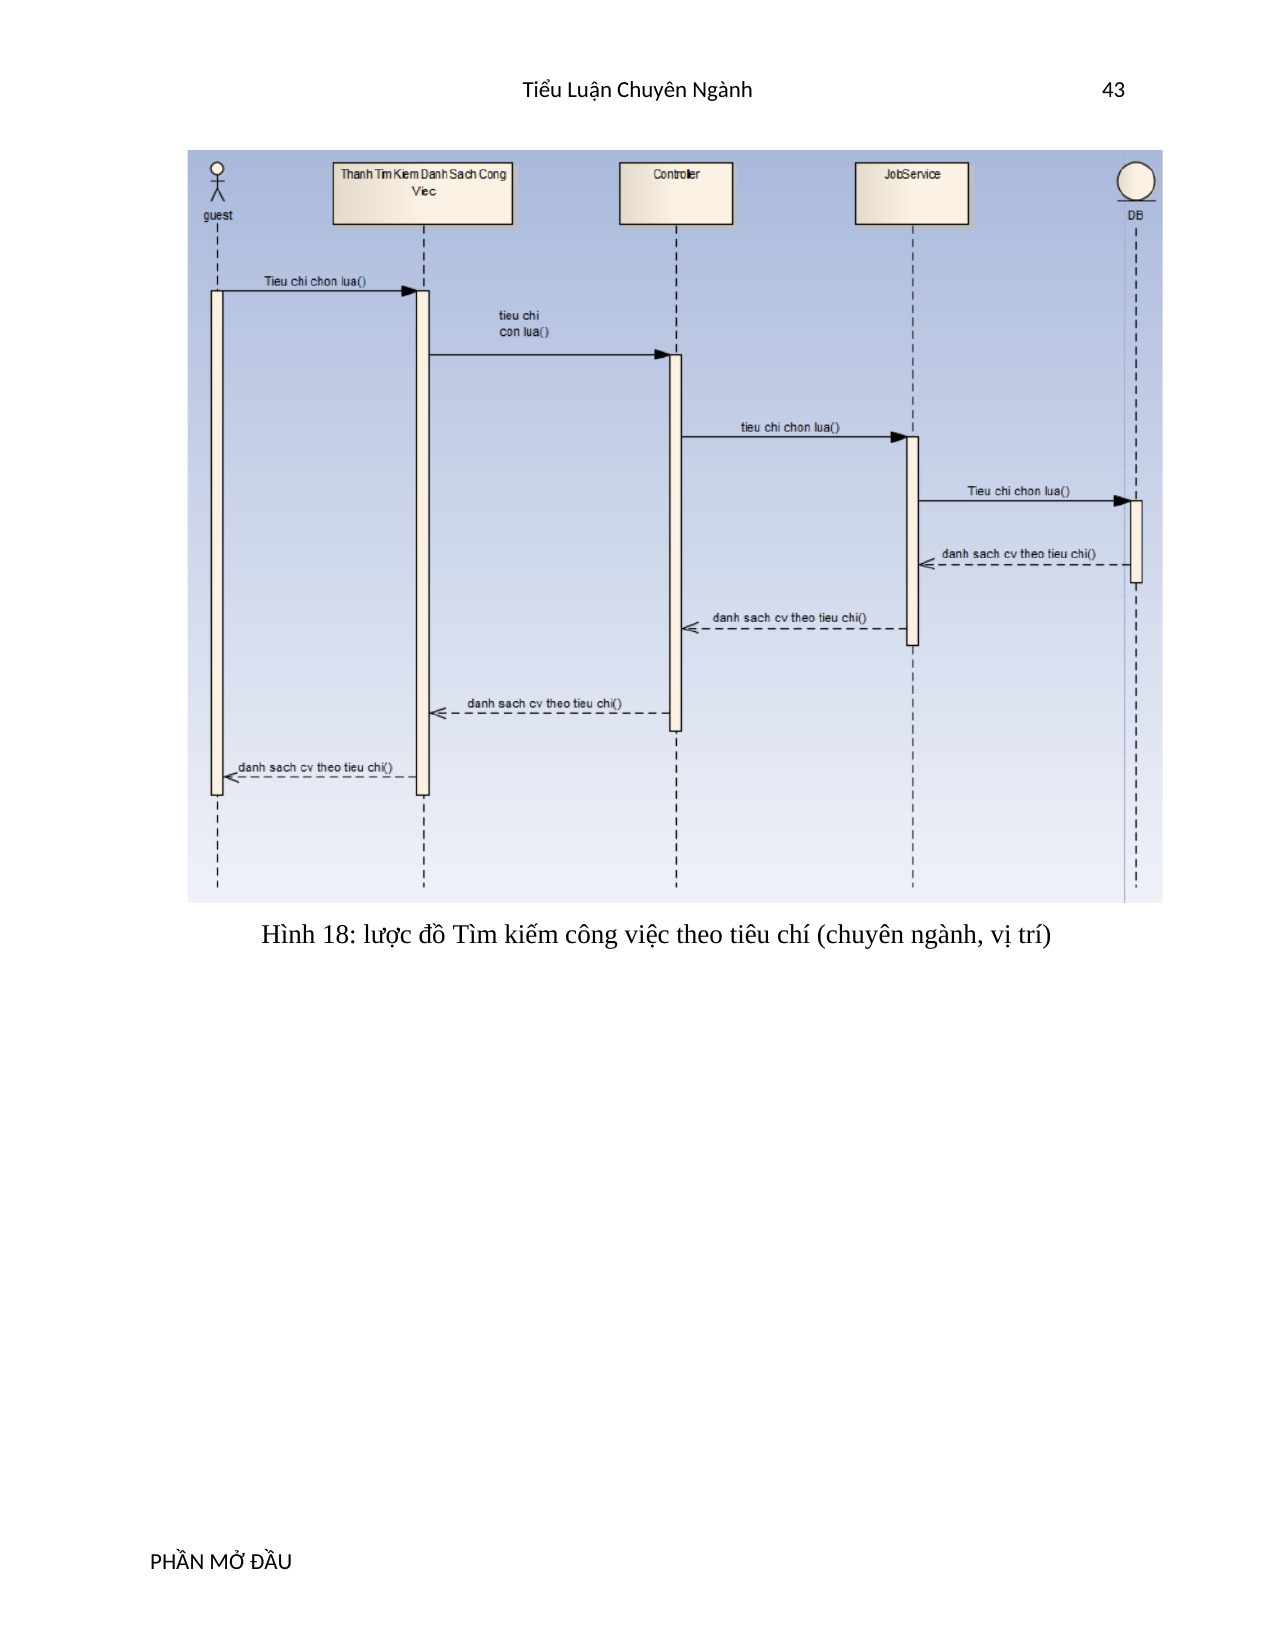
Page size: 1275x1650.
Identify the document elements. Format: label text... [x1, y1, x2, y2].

text Hình 18: lược đồ Tìm kiếm công việc theo tiêu chí (chuyên ngành, vị trí) [187, 903, 1125, 949]
picture [187, 150, 1163, 903]
